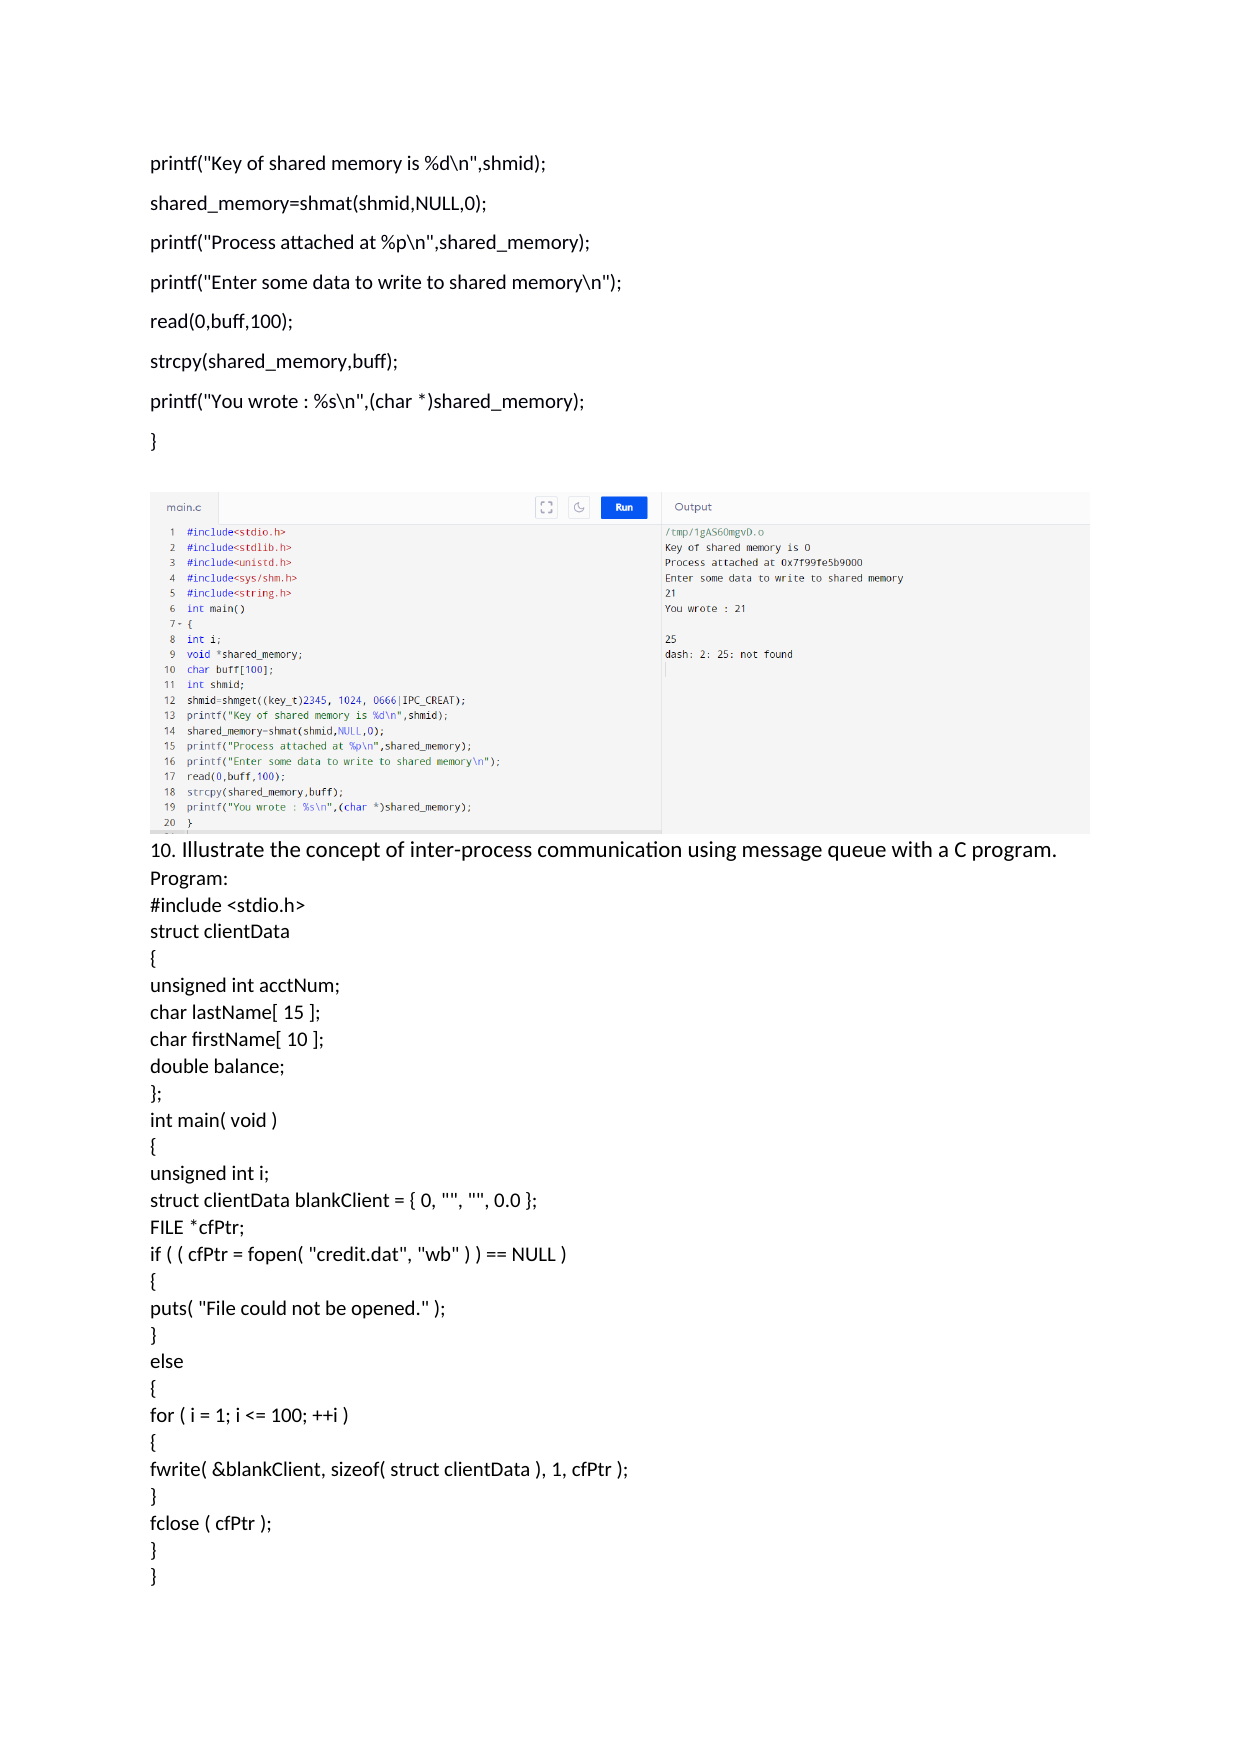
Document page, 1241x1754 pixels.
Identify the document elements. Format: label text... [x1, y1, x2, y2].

text { [150, 946, 1090, 971]
text } [150, 428, 1036, 453]
text fclose ( cfPtr ); [150, 1510, 1090, 1535]
text char firstName[ 10 ]; [150, 1026, 1090, 1052]
text } [150, 1322, 1090, 1347]
text { [150, 1429, 1090, 1455]
text struct clientData blankClient = { 0, "", "", 0.0 }; [150, 1187, 1090, 1213]
text FILE *cfPtr; [150, 1214, 1090, 1240]
text shared_memory=shmat(shmid,NULL,0); [150, 190, 1036, 215]
text { [150, 1134, 1090, 1159]
picture [150, 492, 1091, 834]
text read(0,buff,100); [150, 309, 1036, 334]
text }; [150, 1080, 1090, 1105]
text fwrite( &blankClient, sizeof( struct clientData ), 1, cfPtr ); [150, 1456, 1090, 1482]
text puts( "File could not be opened." ); [150, 1295, 1090, 1320]
text } [150, 1483, 1090, 1508]
text printf("Key of shared memory is %d\n",shmid); [150, 150, 1036, 175]
text } [150, 1537, 1090, 1562]
text char lastName[ 15 ]; [150, 999, 1090, 1025]
text unsigned int acctNum; [150, 972, 1090, 998]
text printf("Process attached at %p\n",shared_memory); [150, 229, 1036, 255]
text { [150, 1376, 1090, 1401]
text unsigned int i; [150, 1161, 1090, 1186]
text printf("You wrote : %s\n",(char *)shared_memory); [150, 388, 1036, 413]
text Program: [150, 865, 1090, 890]
text double balance; [150, 1053, 1090, 1078]
text } [150, 1564, 1090, 1589]
text strcpy(shared_memory,buff); [150, 348, 1036, 374]
text struct clientData [150, 919, 1090, 944]
text { [150, 1268, 1090, 1293]
text if ( ( cfPtr = fopen( "credit.dat", "wb" ) ) == NULL ) [150, 1241, 1090, 1267]
text printf("Enter some data to write to shared memory\n"); [150, 269, 1036, 294]
text int main( void ) [150, 1107, 1090, 1132]
text for ( i = 1; i <= 100; ++i ) [150, 1402, 1090, 1428]
text else [150, 1349, 1090, 1374]
text 10. Illustrate the concept of inter-process communication using message queue with a C program. [150, 835, 1090, 863]
text #include <stdio.h> [150, 892, 1090, 917]
